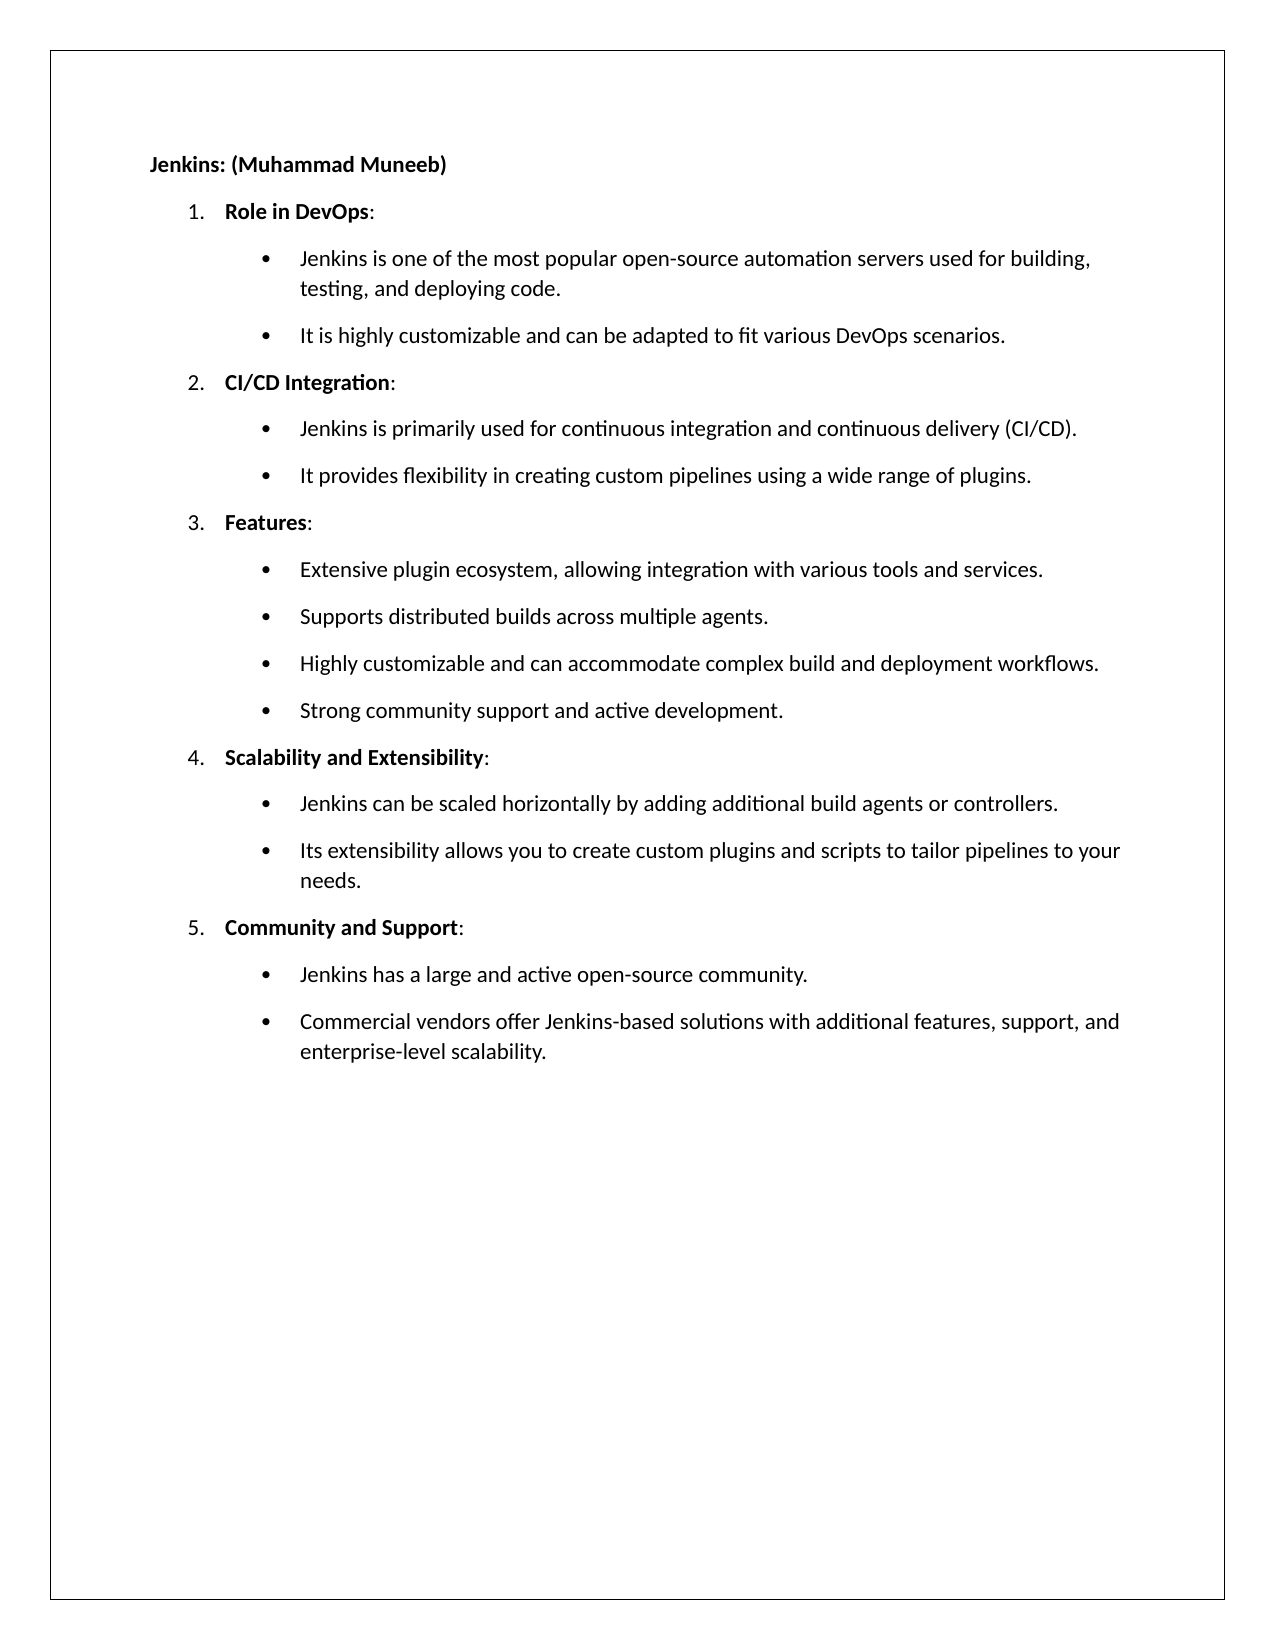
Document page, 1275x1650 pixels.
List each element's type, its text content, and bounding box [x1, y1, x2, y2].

list Jenkins has a large and active open-source community. [262, 960, 1125, 988]
list It provides flexibility in creating custom pipelines using a wide range of plugins. [262, 461, 1125, 489]
list Community and Support: [187, 913, 1125, 942]
list Strong community support and active development. [262, 696, 1125, 724]
list It is highly customizable and can be adapted to fit various DevOps scenarios. [262, 321, 1125, 349]
list Highly customizable and can accommodate complex build and deployment workflows. [262, 649, 1125, 677]
list Features: [187, 508, 1125, 536]
list Commercial vendors offer Jenkins-based solutions with additional features, support, and enterprise-level scalability. [262, 1007, 1125, 1066]
text Jenkins: (Muhammad Muneeb) [150, 150, 1125, 178]
list Extensive plugin ecosystem, allowing integration with various tools and services. [262, 555, 1125, 583]
list Jenkins is primarily used for continuous integration and continuous delivery (CI/CD). [262, 414, 1125, 443]
list Its extensibility allows you to create custom plugins and scripts to tailor pipelines to your needs. [262, 836, 1125, 895]
list Supports distributed builds across multiple agents. [262, 602, 1125, 630]
list CI/CD Integration: [187, 368, 1125, 396]
list Role in DevOps: [187, 197, 1125, 225]
list Scalability and Extensibility: [187, 743, 1125, 771]
list Jenkins is one of the most popular open-source automation servers used for building, testing, and deploying code. [262, 244, 1125, 302]
list Jenkins can be scaled horizontally by adding additional build agents or controllers. [262, 789, 1125, 818]
